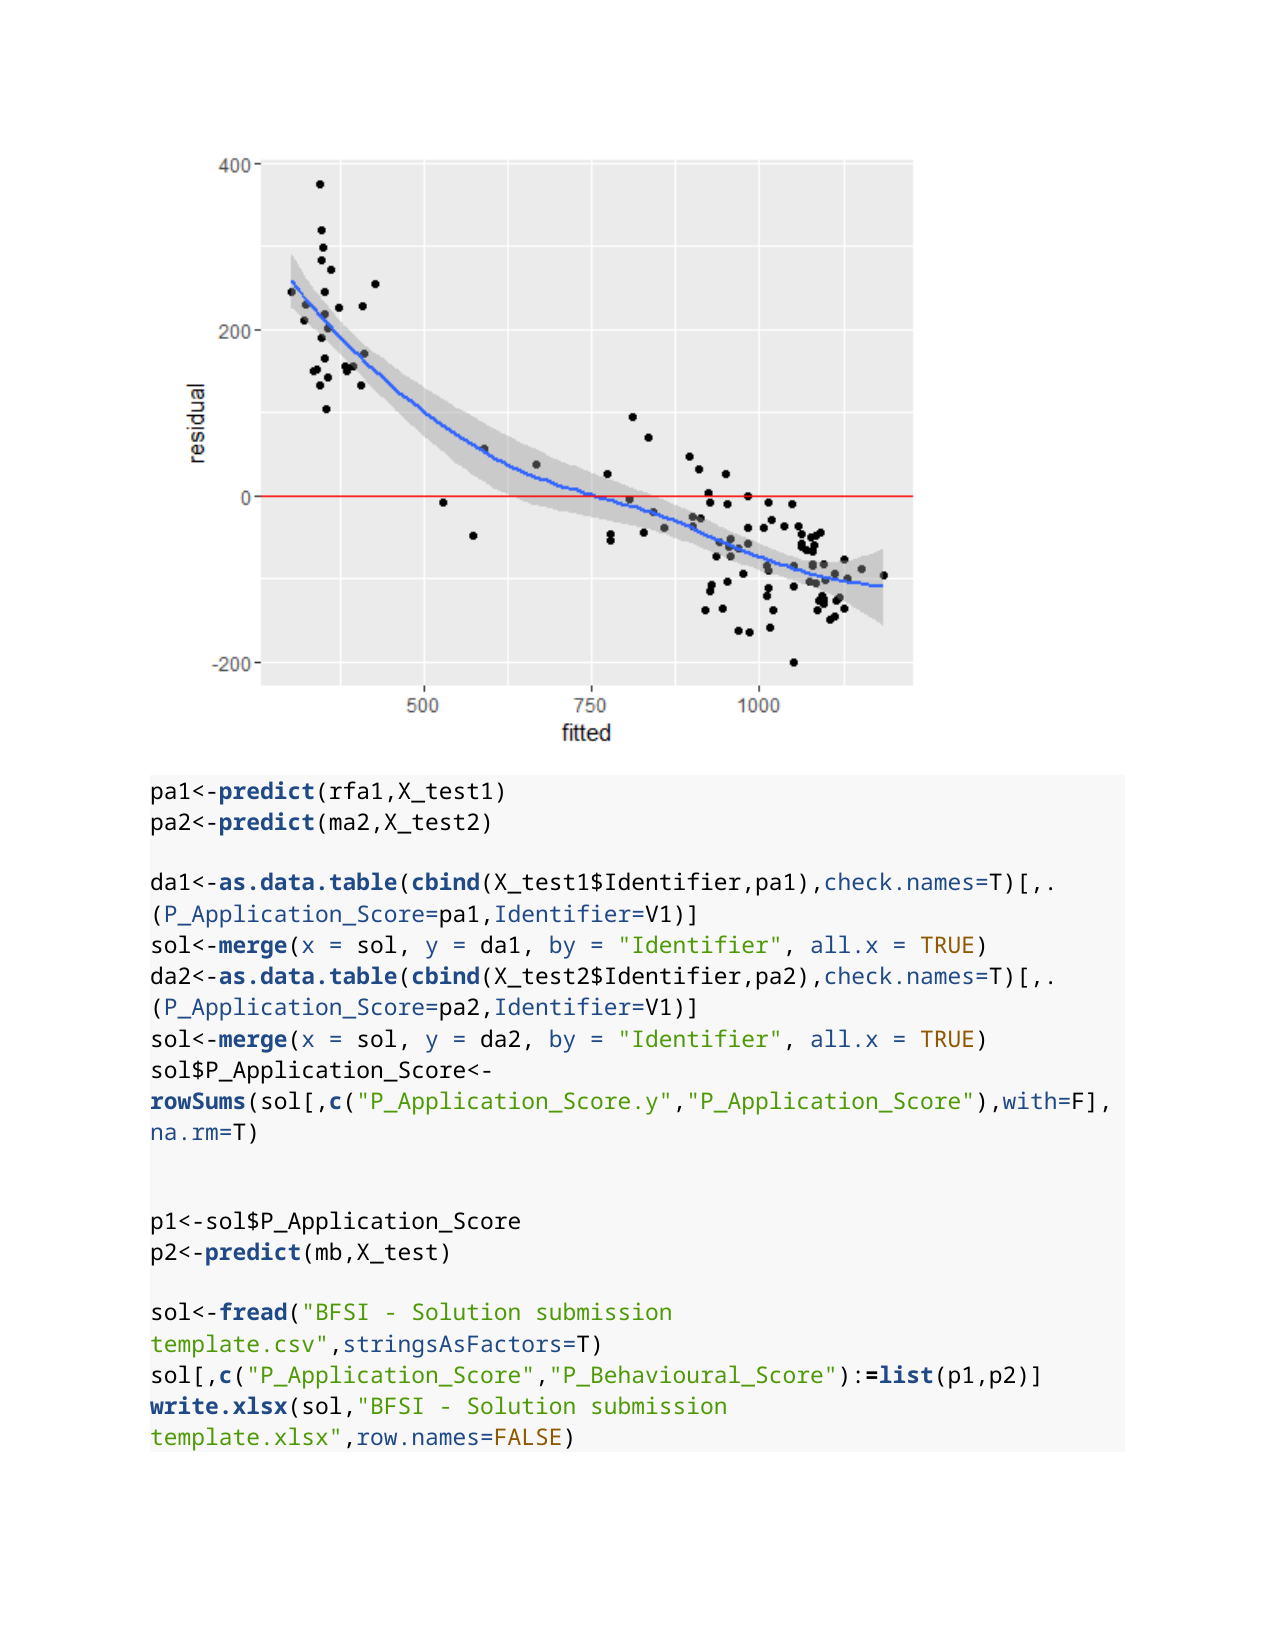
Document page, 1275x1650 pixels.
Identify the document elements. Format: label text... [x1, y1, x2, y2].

text pa1<-predict(rfa1,X_test1) pa2<-predict(ma2,X_test2) da1<-as.data.table(cbind(X_test1$Identifier,pa1),check.names=T)[,.(P_Application_Score=pa1,Identifier=V1)] sol<-merge(x = sol, y = da1, by = "Identifier", all.x = TRUE) da2<-as.data.table(cbind(X_test2$Identifier,pa2),check.names=T)[,.(P_Application_Score=pa2,Identifier=V1)] sol<-merge(x = sol, y = da2, by = "Identifier", all.x = TRUE) sol$P_Application_Score<- rowSums(sol[,c("P_Application_Score.y","P_Application_Score"),with=F], na.rm=T) p1<-sol$P_Application_Score p2<-predict(mb,X_test) sol<-fread("BFSI - Solution submission template.csv",stringsAsFactors=T) sol[,c("P_Application_Score","P_Behavioural_Score"):=list(p1,p2)] write.xlsx(sol,"BFSI - Solution submission template.xlsx",row.names=FALSE) [150, 775, 1125, 1452]
picture [168, 150, 925, 757]
